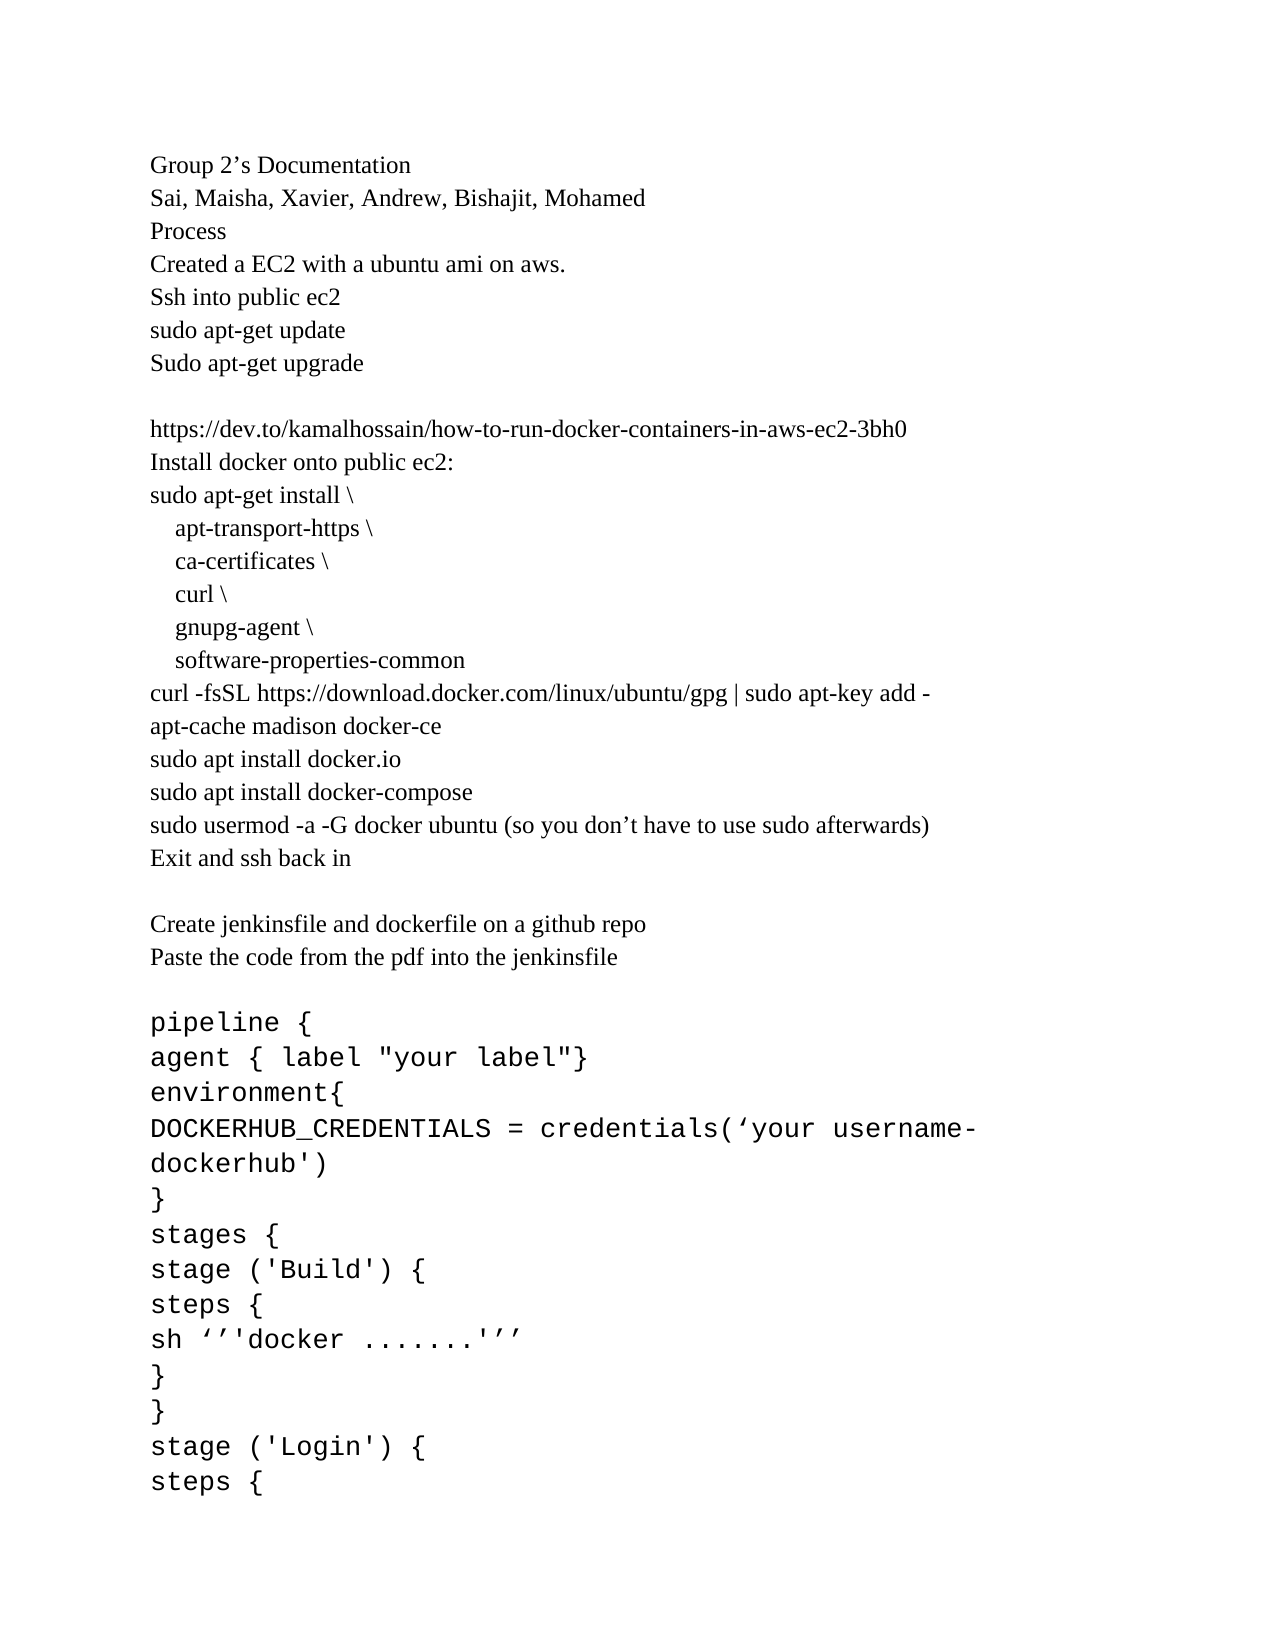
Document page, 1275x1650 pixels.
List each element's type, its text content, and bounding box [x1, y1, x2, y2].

text software-properties-common [150, 645, 1125, 674]
text } [150, 1362, 1125, 1392]
text Ssh into public ec2 [150, 282, 1125, 311]
text stage ('Login') { [150, 1432, 1125, 1463]
text sh ‘’'docker .......'’’ [150, 1326, 1125, 1357]
text Install docker onto public ec2: [150, 447, 1125, 476]
text Sai, Maisha, Xavier, Andrew, Bishajit, Mohamed [150, 183, 1125, 212]
text } [150, 1185, 1125, 1216]
text apt-cache madison docker-ce [150, 711, 1125, 740]
text sudo apt install docker.io [150, 744, 1125, 773]
text sudo apt-get update [150, 315, 1125, 344]
text } [150, 1397, 1125, 1428]
text Process [150, 216, 1125, 245]
text curl -fsSL https://download.docker.com/linux/ubuntu/gpg | sudo apt-key add - [150, 678, 1125, 707]
text Exit and ssh back in [150, 843, 1125, 872]
text sudo usermod -a -G docker ubuntu (so you don’t have to use sudo afterwards) [150, 810, 1125, 839]
text Paste the code from the pdf into the jenkinsfile [150, 942, 1125, 971]
text stages { [150, 1220, 1125, 1251]
text gnupg-agent \ [150, 612, 1125, 641]
text pipeline { [150, 1008, 1125, 1039]
text Group 2’s Documentation [150, 150, 1125, 179]
text environment{ [150, 1079, 1125, 1110]
text ca-certificates \ [150, 546, 1125, 575]
text agent { label "your label"} [150, 1044, 1125, 1074]
text stage ('Build') { [150, 1256, 1125, 1286]
text DOCKERHUB_CREDENTIALS = credentials(‘your username-dockerhub') [150, 1114, 1125, 1181]
text steps { [150, 1468, 1125, 1498]
text Sudo apt-get upgrade [150, 348, 1125, 377]
text https://dev.to/kamalhossain/how-to-run-docker-containers-in-aws-ec2-3bh0 [150, 414, 1125, 443]
text sudo apt install docker-compose [150, 777, 1125, 806]
text curl \ [150, 579, 1125, 608]
text Created a EC2 with a ubuntu ami on aws. [150, 249, 1125, 278]
text apt-transport-https \ [150, 513, 1125, 542]
text Create jenkinsfile and dockerfile on a github repo [150, 909, 1125, 938]
text sudo apt-get install \ [150, 480, 1125, 509]
text steps { [150, 1291, 1125, 1322]
